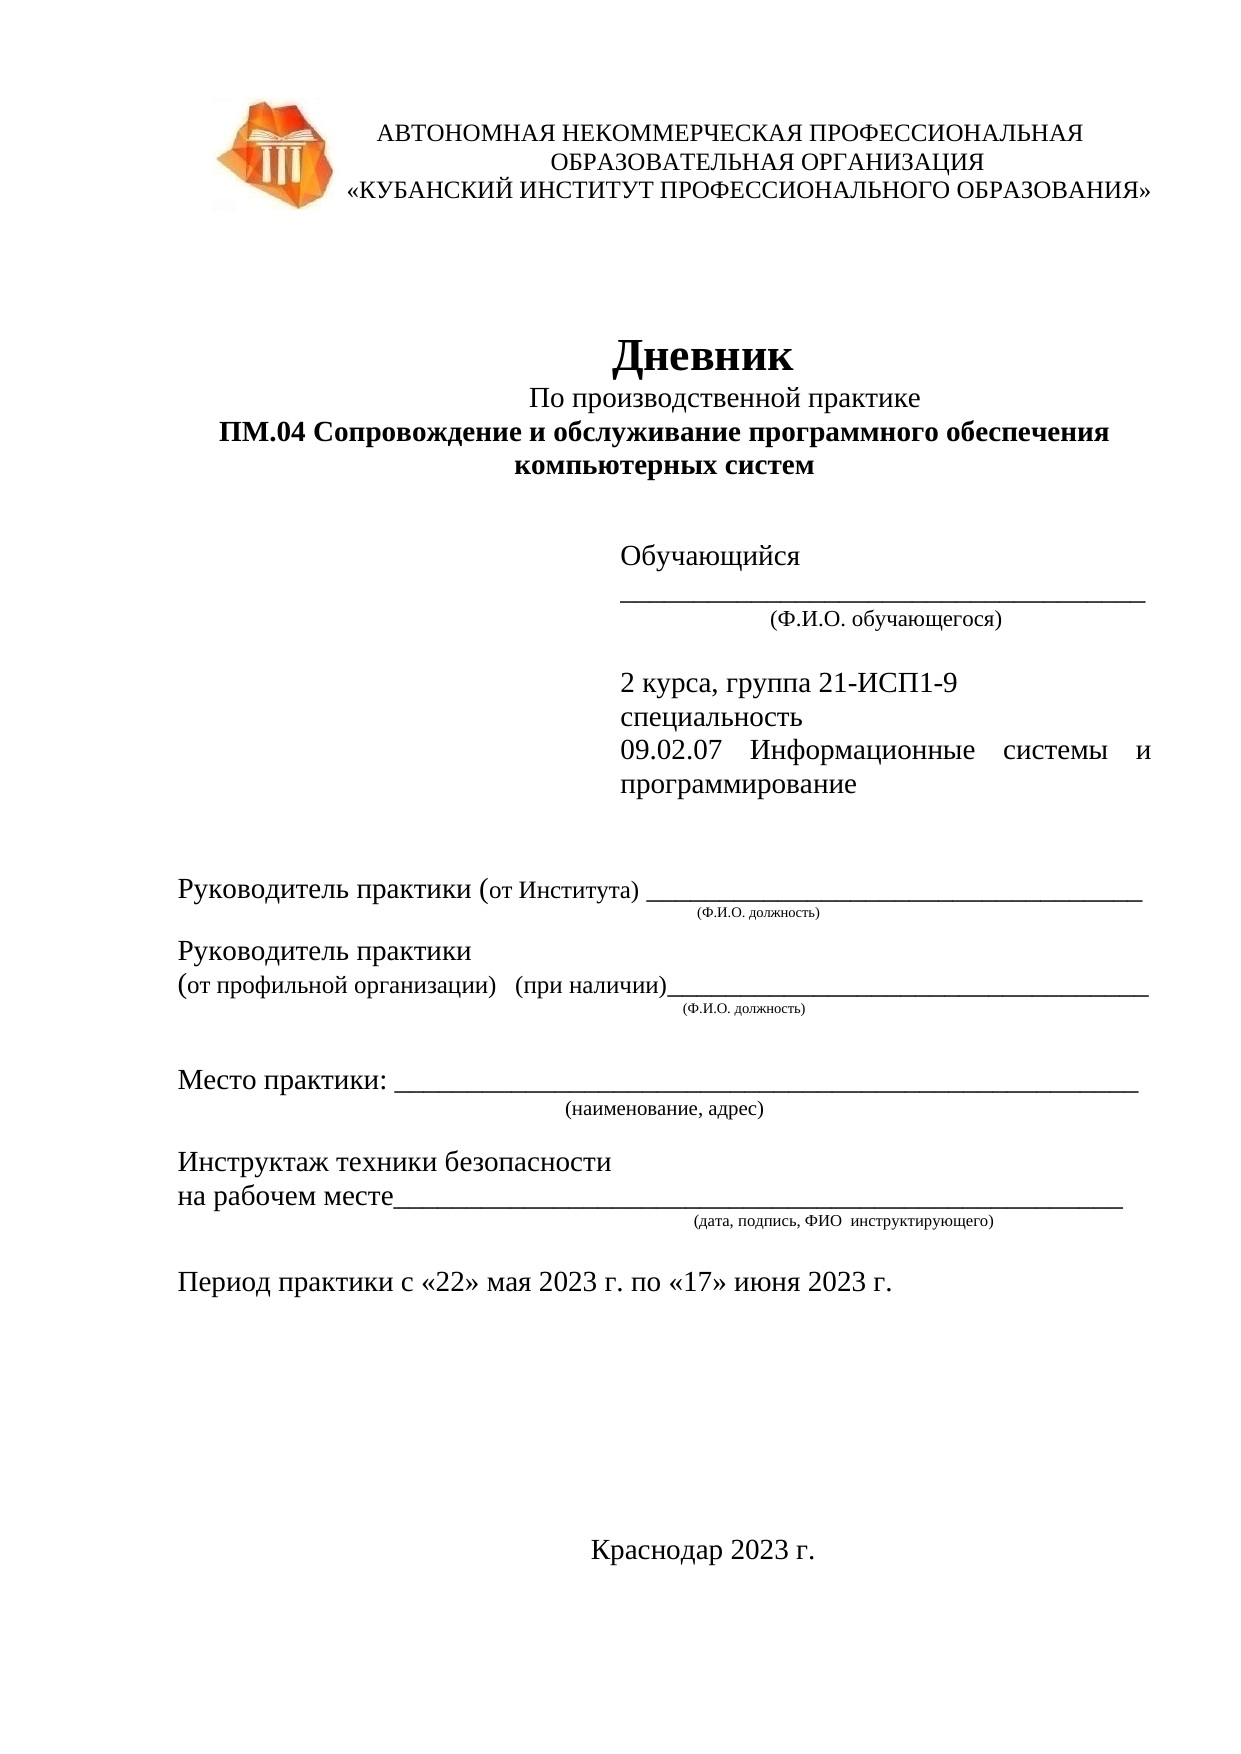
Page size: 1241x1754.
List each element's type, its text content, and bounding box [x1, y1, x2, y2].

text Руководитель практики [177, 933, 1152, 967]
text Дневник [177, 327, 1152, 380]
picture [211, 98, 342, 176]
text специальность [620, 699, 1152, 732]
text 2 курса, группа 21-ИСП1-9 [620, 665, 1152, 699]
text По производственной практике [298, 380, 1152, 414]
text (дата, подпись, ФИО инструктирующего) [177, 1211, 1152, 1230]
text Инструктаж техники безопасности [177, 1144, 1152, 1178]
text «КУБАНСКИЙ ИНСТИТУТ ПРОФЕССИОНАЛЬНОГО ОБРАЗОВАНИЯ» [177, 176, 1152, 204]
text Период практики с «22» мая 2023 г. по «17» июня 2023 г. [177, 1264, 1152, 1297]
text на рабочем месте__________________________________________________ [177, 1178, 1152, 1211]
picture [211, 204, 342, 210]
text Обучающийся [620, 538, 1152, 572]
text ____________________________________ [620, 572, 1152, 605]
text 09.02.07 Информационные системы и программирование [620, 732, 1152, 799]
text Руководитель практики (от Института) __________________________________ [177, 871, 1152, 904]
text АВТОНОМНАЯ НЕКОММЕРЧЕСКАЯ ПРОФЕССИОНАЛЬНАЯ ОБРАЗОВАТЕЛЬНАЯ ОРГАНИЗАЦИЯ [354, 118, 1106, 176]
text ПМ.04 Сопровождение и обслуживание программного обеспечения компьютерных систем [177, 414, 1152, 481]
text Краснодар 2023 г. [177, 1532, 1152, 1566]
text (Ф.И.О. обучающегося) [620, 605, 1152, 632]
text (от профильной организации) (при наличии)_________________________________ [177, 967, 1152, 1000]
text (Ф.И.О. должность) [177, 1000, 1152, 1029]
text (Ф.И.О. должность) [177, 904, 1152, 933]
text Место практики: ___________________________________________________ [177, 1062, 1152, 1096]
text (наименование, адрес) [177, 1096, 1152, 1120]
